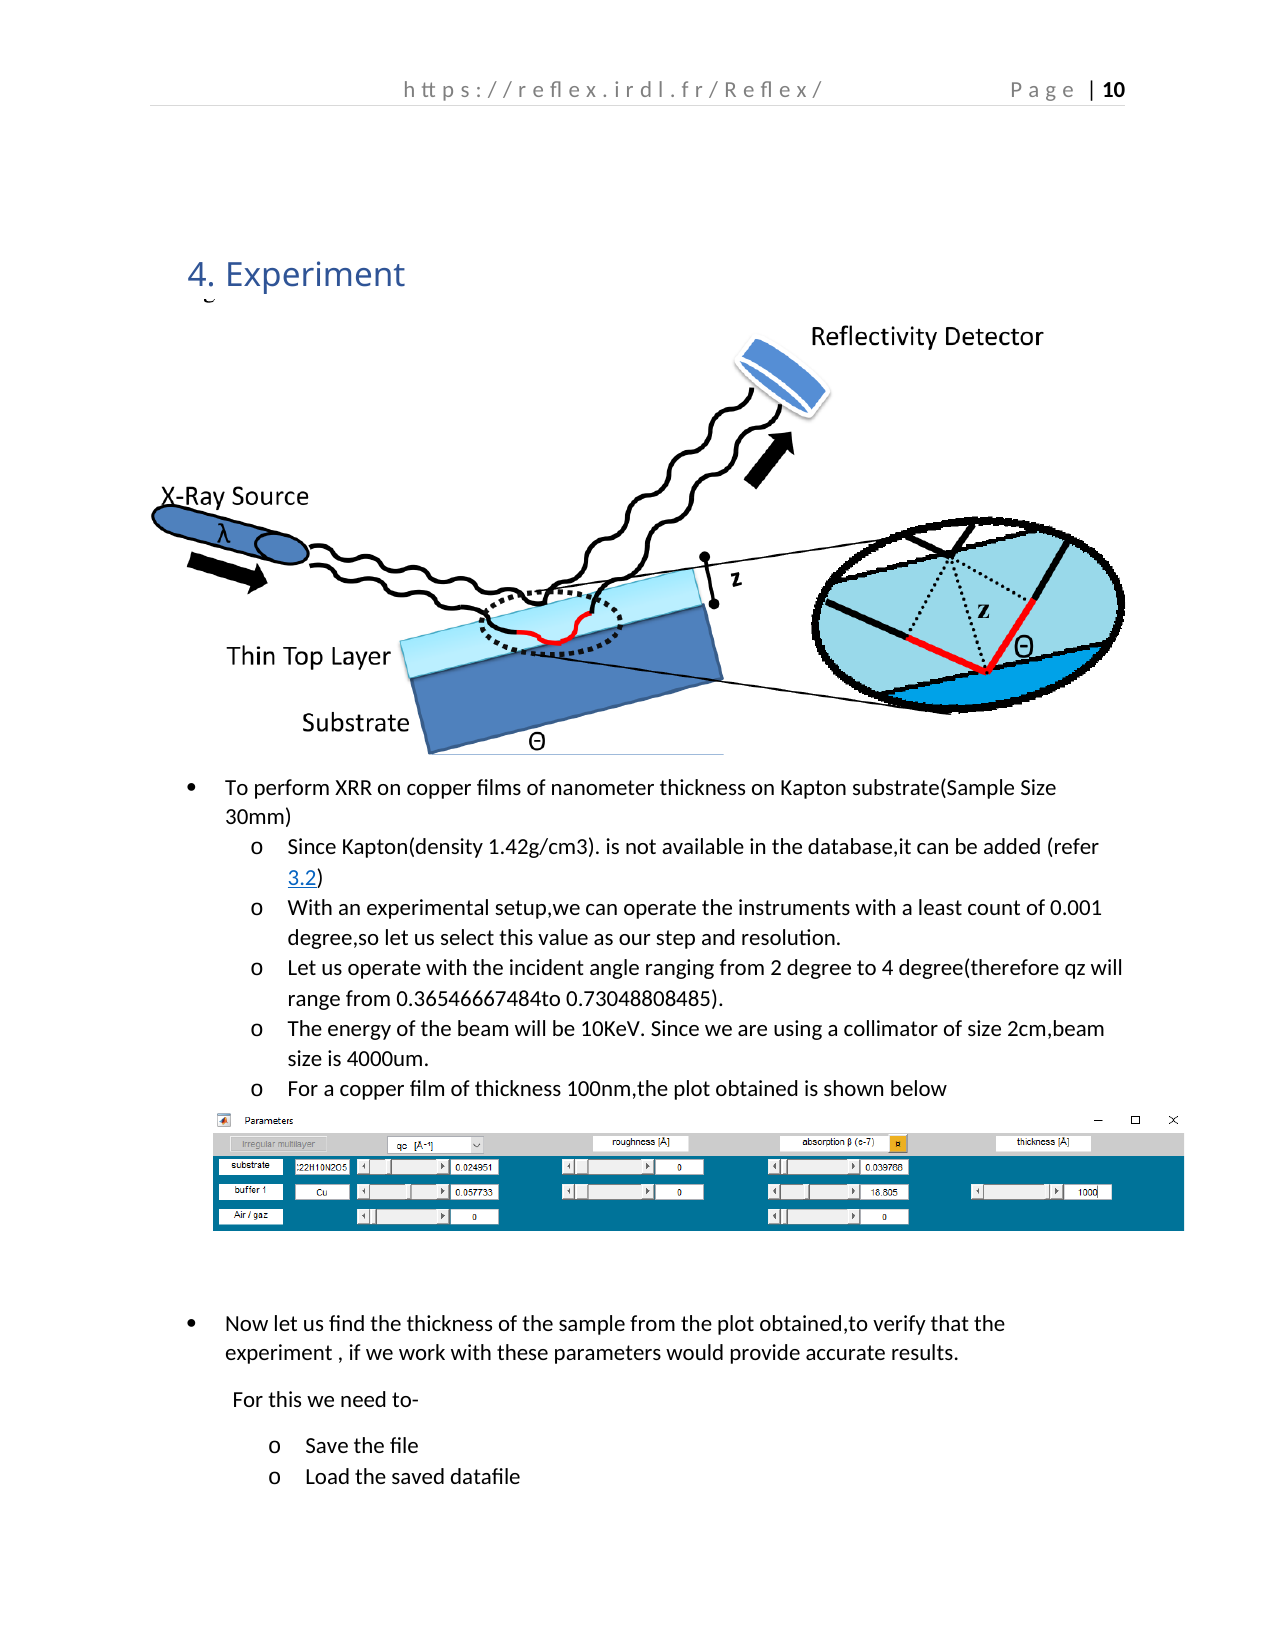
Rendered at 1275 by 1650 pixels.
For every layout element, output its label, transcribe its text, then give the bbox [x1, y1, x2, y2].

picture [220, 1185, 282, 1199]
picture [358, 1160, 498, 1174]
list To perform XRR on copper films of nanometer thickness on Kapton substrate(Sample Size 30mm) [187, 773, 1125, 830]
list With an experimental setup,we can operate the instruments with a least count of 0.001 degree,so let us select this value as our step and resolution. [250, 893, 1125, 951]
picture [220, 1210, 282, 1224]
list Now let us find the thickness of the sample from the plot obtained,to verify that the experiment , if we work with these parameters would provide accurate results. [187, 1309, 1125, 1367]
list Load the saved datafile [268, 1462, 1125, 1491]
list For a copper film of thickness 100nm,the plot obtained is shown below [250, 1074, 1125, 1103]
picture [563, 1185, 703, 1199]
text For this we need to- [150, 1385, 1125, 1413]
picture [296, 1160, 349, 1174]
picture [220, 1160, 282, 1174]
picture [972, 1185, 1111, 1199]
picture [212, 1108, 1184, 1155]
picture [769, 1185, 908, 1199]
picture [563, 1160, 703, 1174]
picture [296, 1185, 349, 1199]
picture [358, 1210, 498, 1224]
picture [358, 1185, 498, 1199]
subtitle Experiment [187, 251, 1125, 296]
picture [769, 1160, 908, 1174]
picture [150, 299, 1125, 755]
list The energy of the beam will be 10KeV. Since we are using a collimator of size 2cm,beam size is 4000um. [250, 1014, 1125, 1072]
list Since Kapton(density 1.42g/cm3). is not available in the database,it can be added (refer 3.2) [250, 832, 1125, 891]
list Let us operate with the incident angle ranging from 2 degree to 4 degree(therefore qz will range from 0.36546667484to 0.73048808485). [250, 953, 1125, 1012]
list Save the file [268, 1431, 1125, 1460]
picture [769, 1210, 908, 1224]
